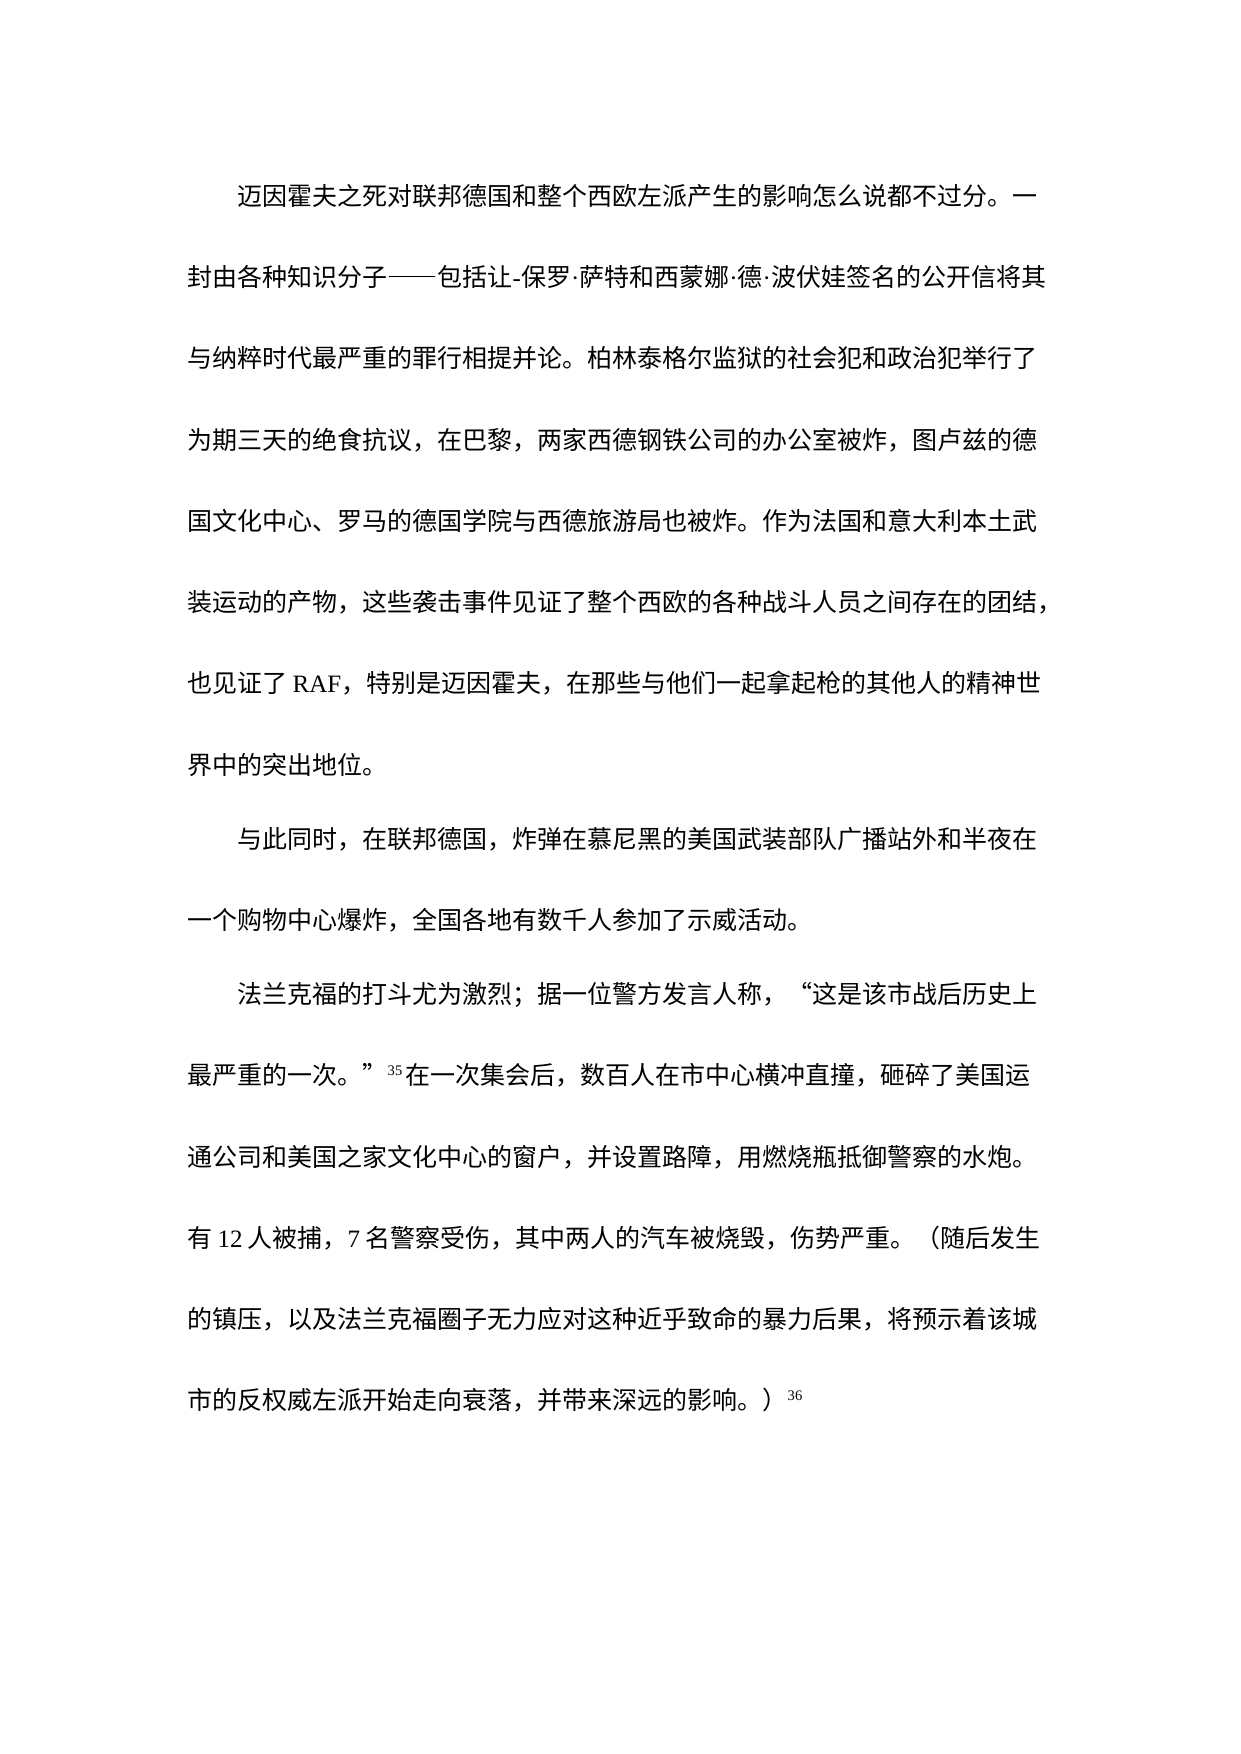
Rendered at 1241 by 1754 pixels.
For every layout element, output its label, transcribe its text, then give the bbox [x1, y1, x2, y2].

text 与此同时，在联邦德国，炸弹在慕尼黑的美国武装部队广播站外和半夜在一个购物中心爆炸，全国各地有数千人参加了示威活动。 [187, 805, 1053, 951]
text 迈因霍夫之死对联邦德国和整个西欧左派产生的影响怎么说都不过分。一封由各种知识分子——包括让-保罗·萨特和西蒙娜·德·波伏娃签名的公开信将其与纳粹时代最严重的罪行相提并论。柏林泰格尔监狱的社会犯和政治犯举行了为期三天的绝食抗议，在巴黎，两家西德钢铁公司的办公室被炸，图卢兹的德国文化中心、罗马的德国学院与西德旅游局也被炸。作为法国和意大利本土武装运动的产物，这些袭击事件见证了整个西欧的各种战斗人员之间存在的团结，也见证了RAF，特别是迈因霍夫，在那些与他们一起拿起枪的其他人的精神世界中的突出地位。 [187, 162, 1053, 796]
text 法兰克福的打斗尤为激烈；据一位警方发言人称，“这是该市战后历史上最严重的一次。”35在一次集会后，数百人在市中心横冲直撞，砸碎了美国运通公司和美国之家文化中心的窗户，并设置路障，用燃烧瓶抵御警察的水炮。有12人被捕，7名警察受伤，其中两人的汽车被烧毁，伤势严重。（随后发生的镇压，以及法兰克福圈子无力应对这种近乎致命的暴力后果，将预示着该城市的反权威左派开始走向衰落，并带来深远的影响。）36 [187, 960, 1053, 1431]
